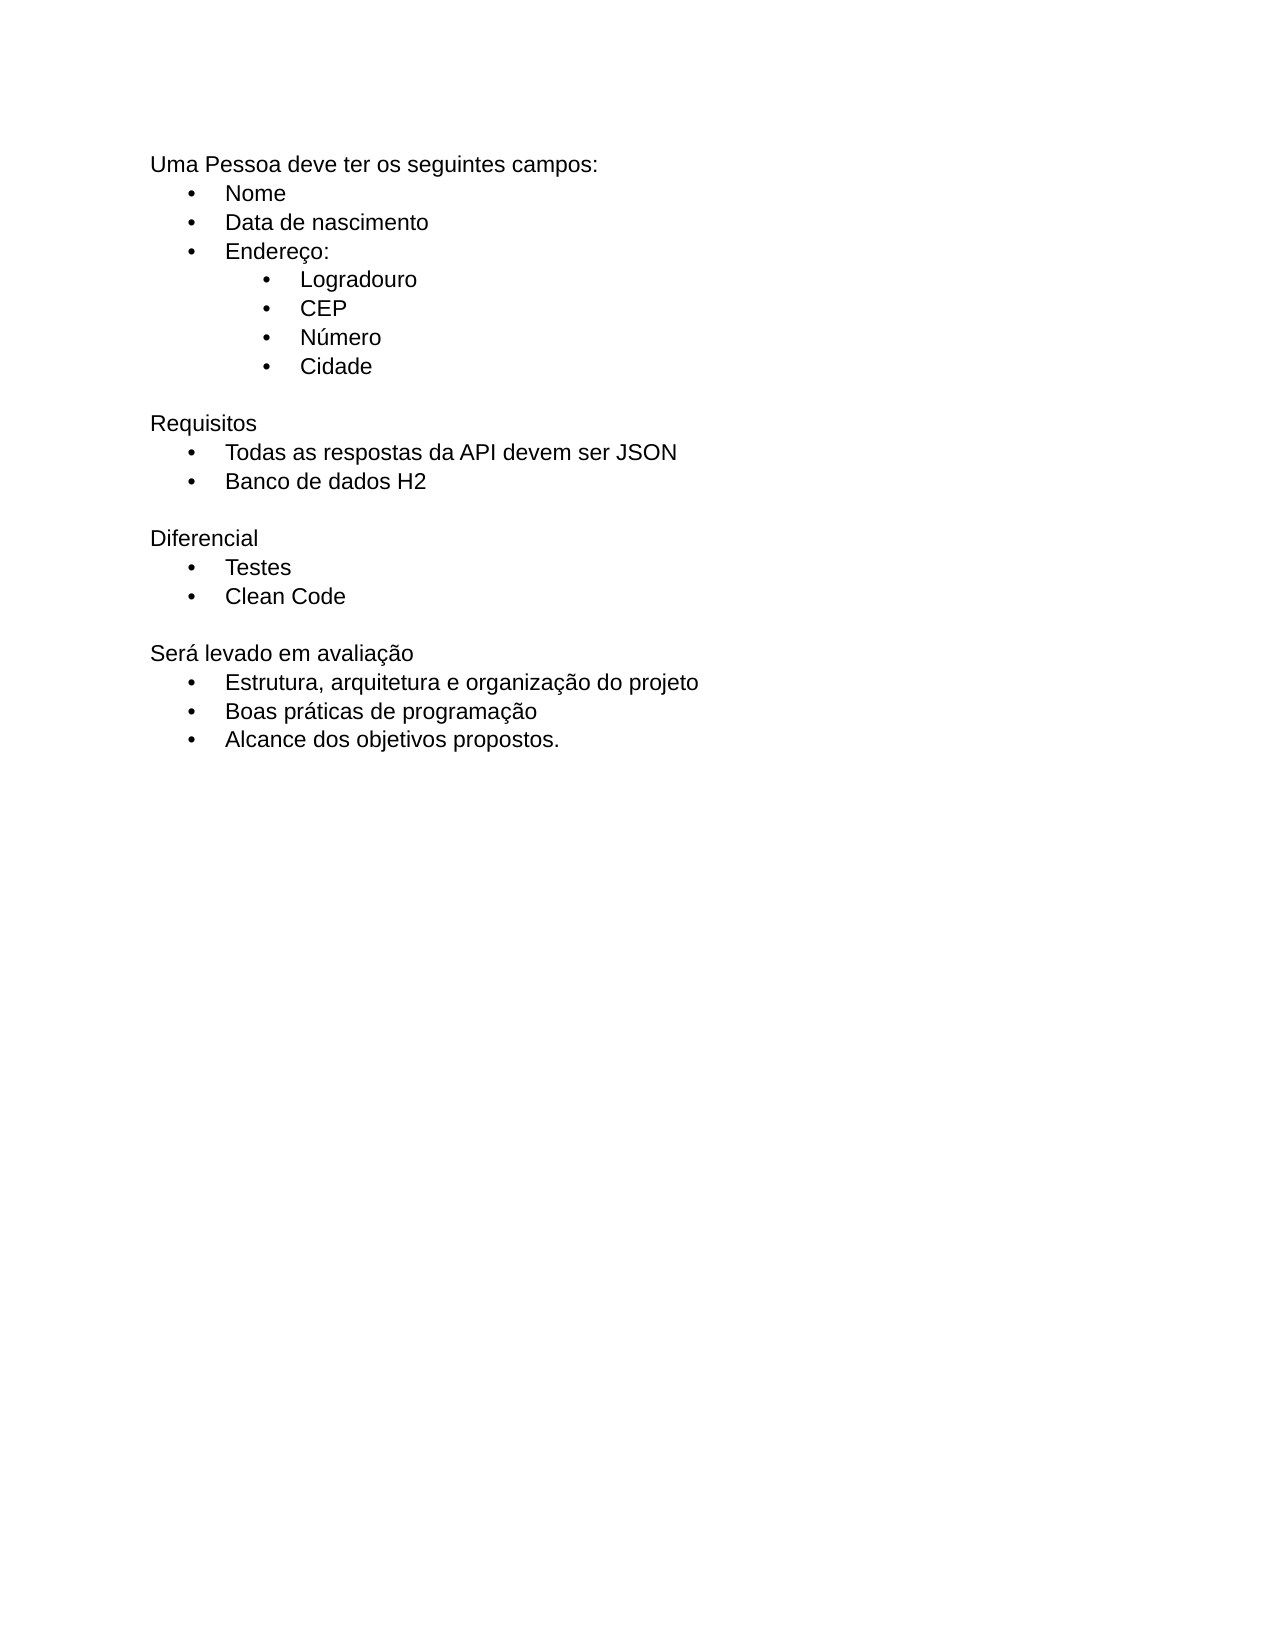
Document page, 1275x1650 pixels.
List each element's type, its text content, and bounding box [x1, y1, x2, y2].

list Clean Code [187, 581, 1125, 610]
text Diferencial [150, 524, 1125, 552]
list Testes [187, 552, 1125, 581]
text Requisitos [150, 409, 1125, 437]
list Todas as respostas da API devem ser JSON [187, 437, 1125, 466]
list Estrutura, arquitetura e organização do projeto [187, 667, 1125, 696]
list Logradouro [262, 265, 1125, 294]
list CEP [262, 294, 1125, 322]
list Cidade [262, 351, 1125, 380]
text Uma Pessoa deve ter os seguintes campos: [150, 150, 1125, 179]
list Nome [187, 179, 1125, 207]
list Endereço: [187, 236, 1125, 265]
text Será levado em avaliação [150, 639, 1125, 667]
list Número [262, 322, 1125, 351]
list Data de nascimento [187, 207, 1125, 236]
list Alcance dos objetivos propostos. [187, 725, 1125, 754]
list Banco de dados H2 [187, 466, 1125, 495]
list Boas práticas de programação [187, 696, 1125, 725]
